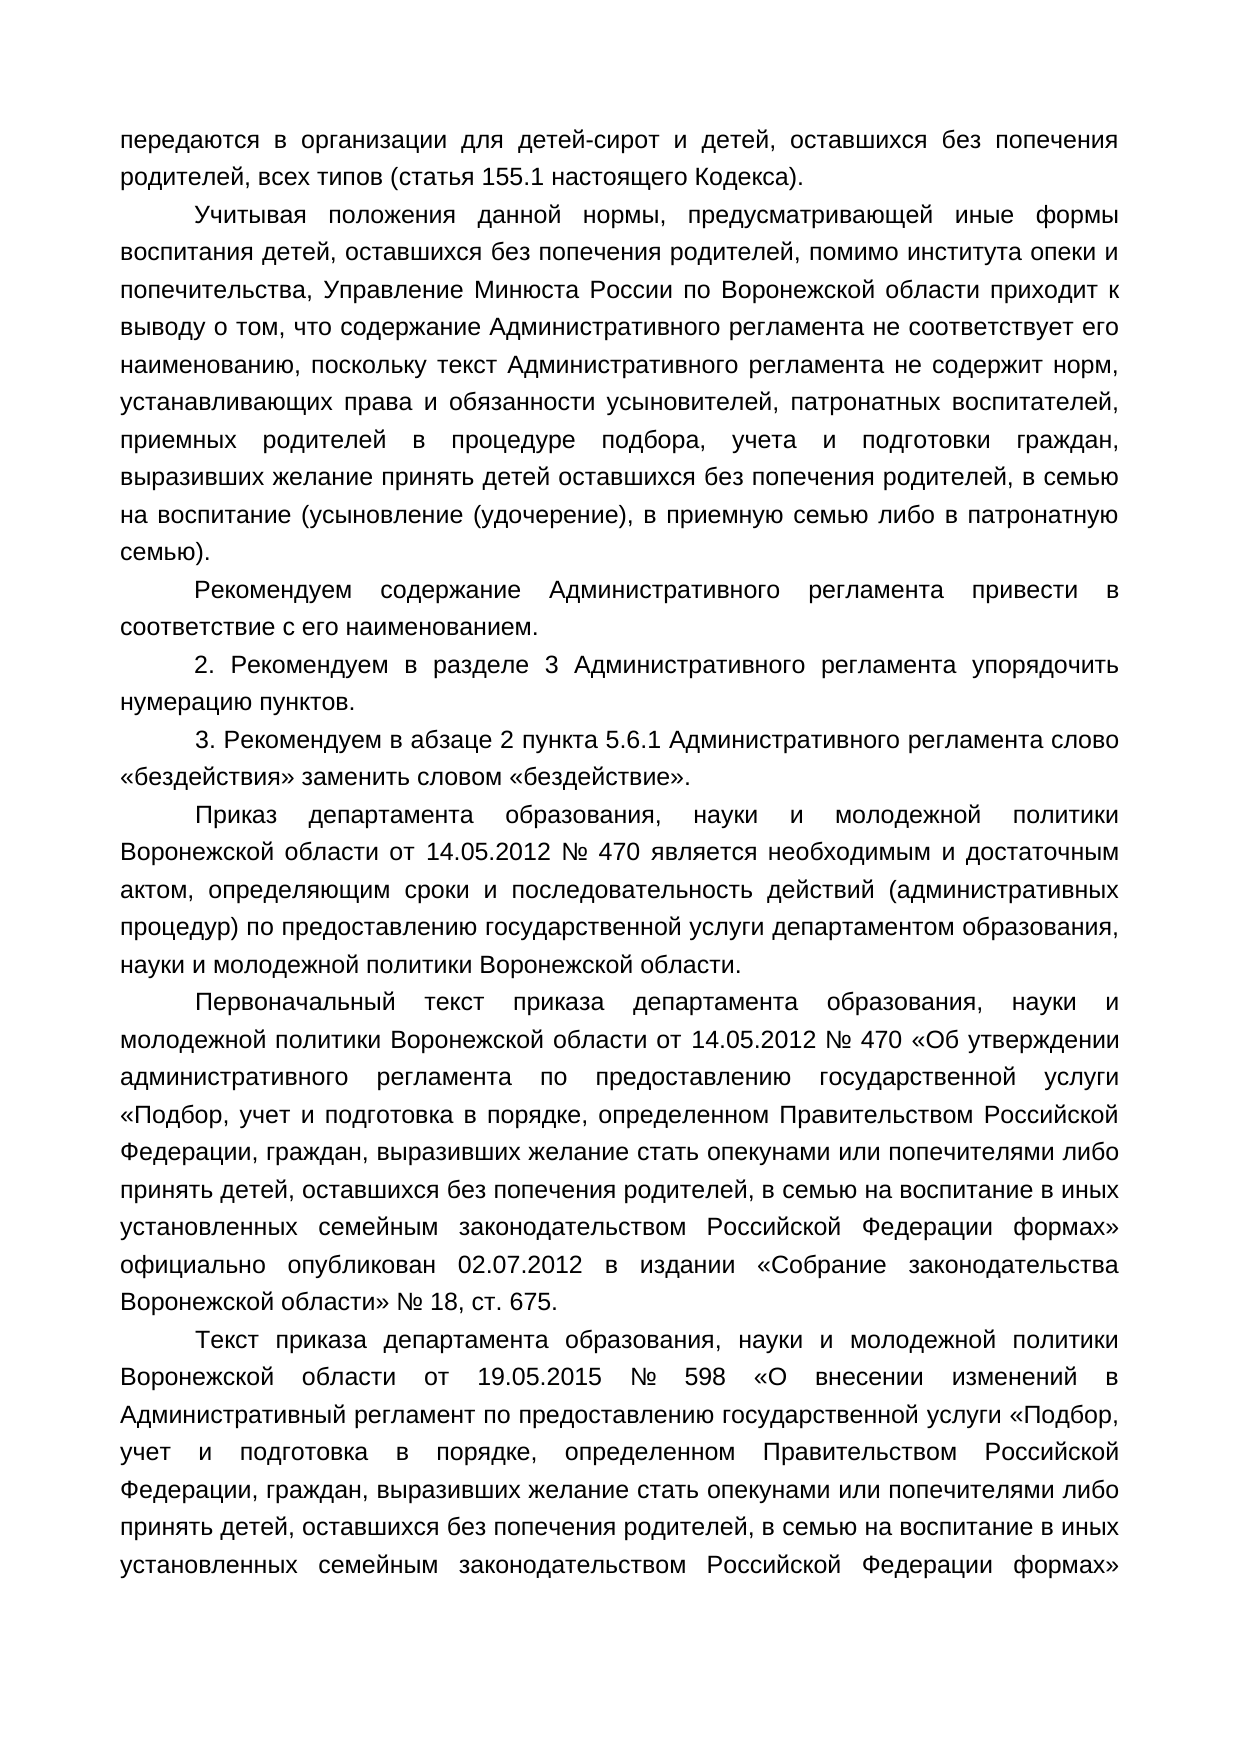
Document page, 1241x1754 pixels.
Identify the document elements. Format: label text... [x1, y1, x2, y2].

text Приказ департамента образования, науки и молодежной политики Воронежской области от 14.05.2012 № 470 является необходимым и достаточным актом, определяющим сроки и последовательность действий (административных процедур) по предоставлению государственной услуги департаментом образования, науки и молодежной политики Воронежской области. [120, 793, 1120, 981]
text 2. Рекомендуем в разделе 3 Административного регламента упорядочить нумерацию пунктов. [120, 643, 1120, 718]
text Рекомендуем содержание Административного регламента привести в соответствие с его наименованием. [120, 568, 1120, 643]
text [120, 1318, 1120, 1581]
text Учитывая положения данной нормы, предусматривающей иные формы воспитания детей, оставшихся без попечения родителей, помимо института опеки и попечительства, Управление Минюста России по Воронежской области приходит к выводу о том, что содержание Административного регламента не соответствует его наименованию, поскольку текст Административного регламента не содержит норм, устанавливающих права и обязанности усыновителей, патронатных воспитателей, приемных родителей в процедуре подбора, учета и подготовки граждан, выразивших желание принять детей оставшихся без попечения родителей, в семью на воспитание (усыновление (удочерение), в приемную семью либо в патронатную семью). [120, 193, 1120, 568]
text 3. Рекомендуем в абзаце 2 пункта 5.6.1 Административного регламента слово «бездействия» заменить словом «бездействие». [120, 718, 1120, 793]
text Первоначальный текст приказа департамента образования, науки и молодежной политики Воронежской области от 14.05.2012 № 470 «Об утверждении административного регламента по предоставлению государственной услуги «Подбор, учет и подготовка в порядке, определенном Правительством Российской Федерации, граждан, выразивших желание стать опекунами или попечителями либо принять детей, оставшихся без попечения родителей, в семью на воспитание в иных установленных семейным законодательством Российской Федерации формах» официально опубликован 02.07.2012 в издании «Собрание законодательства Воронежской области» № 18, ст. 675. [120, 981, 1120, 1318]
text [120, 118, 1120, 193]
